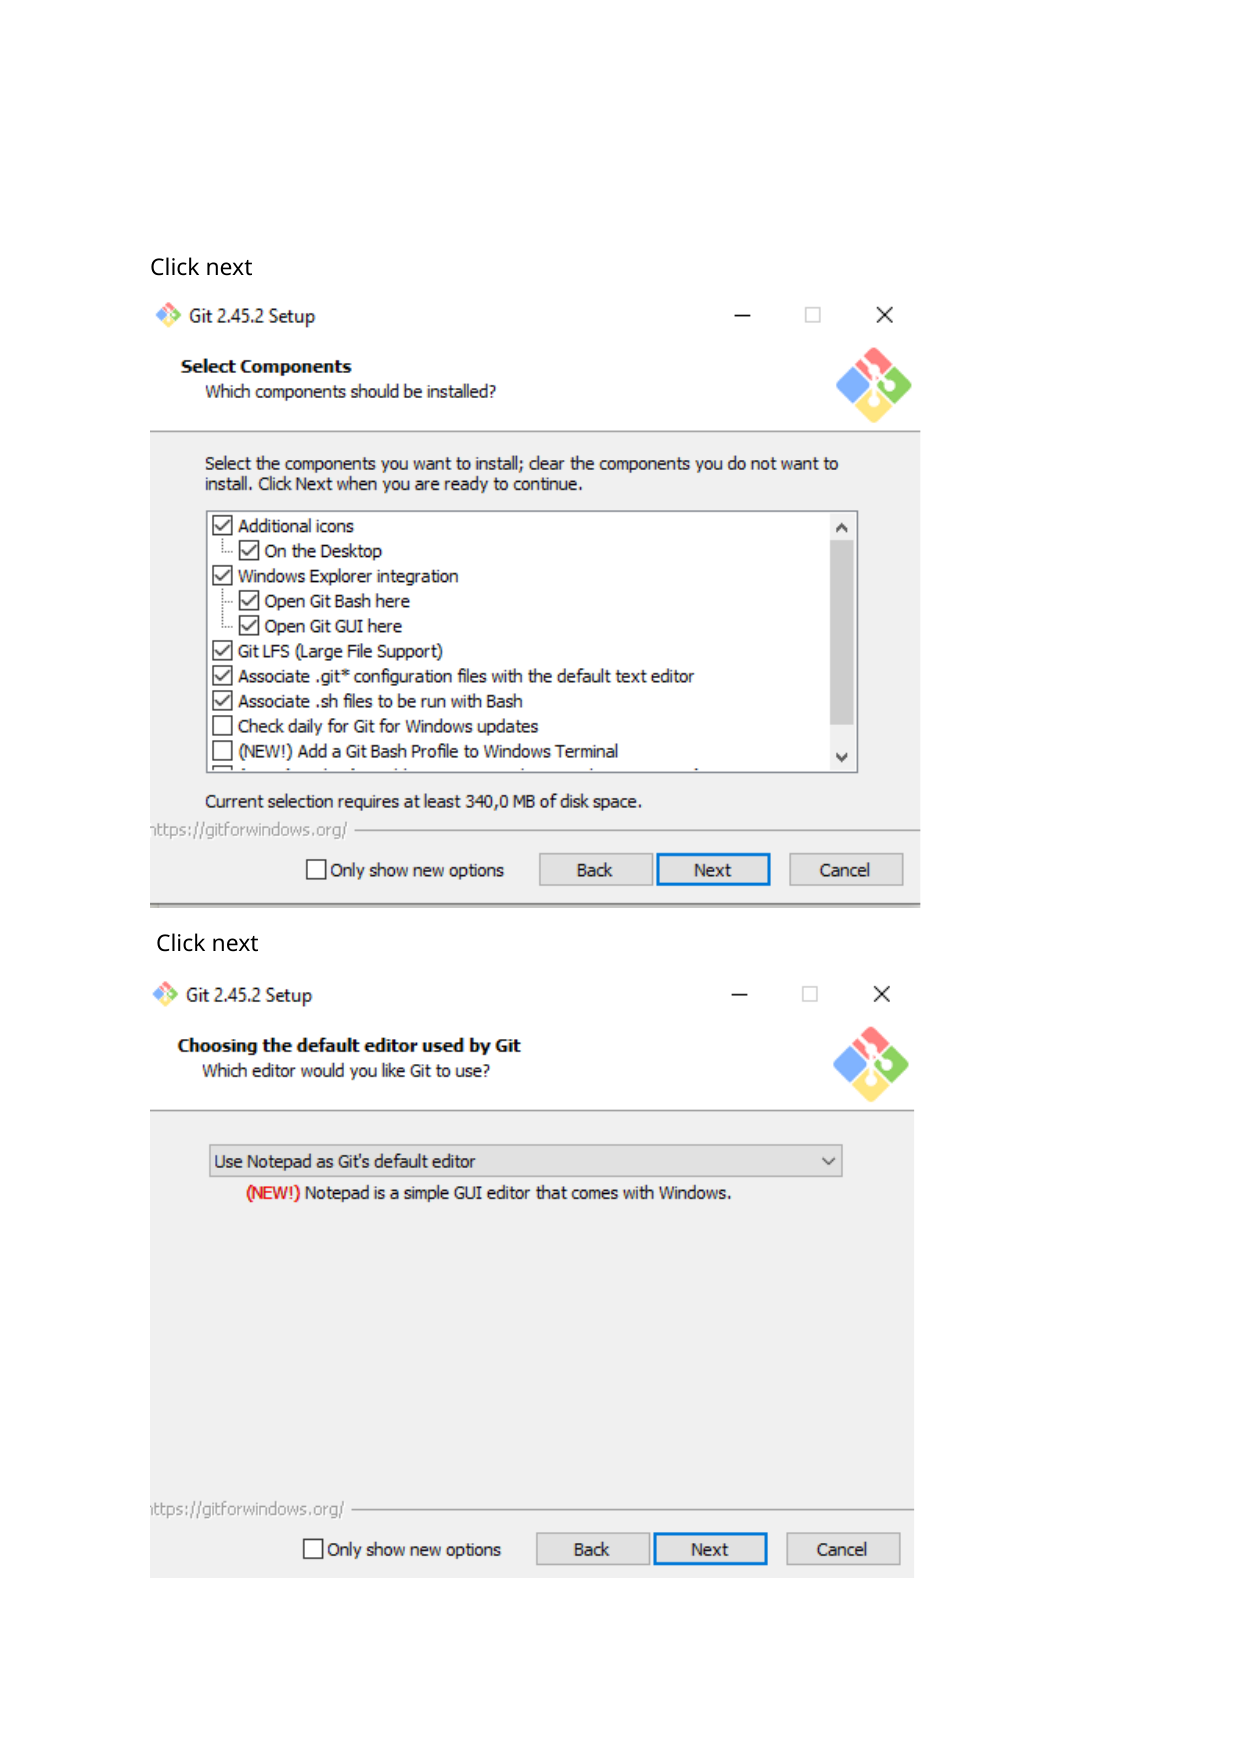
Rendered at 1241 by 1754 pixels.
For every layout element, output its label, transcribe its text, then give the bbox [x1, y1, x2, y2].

picture [150, 301, 921, 908]
text Click next [150, 251, 1090, 282]
picture [150, 977, 915, 1578]
text Click next [150, 927, 1090, 958]
